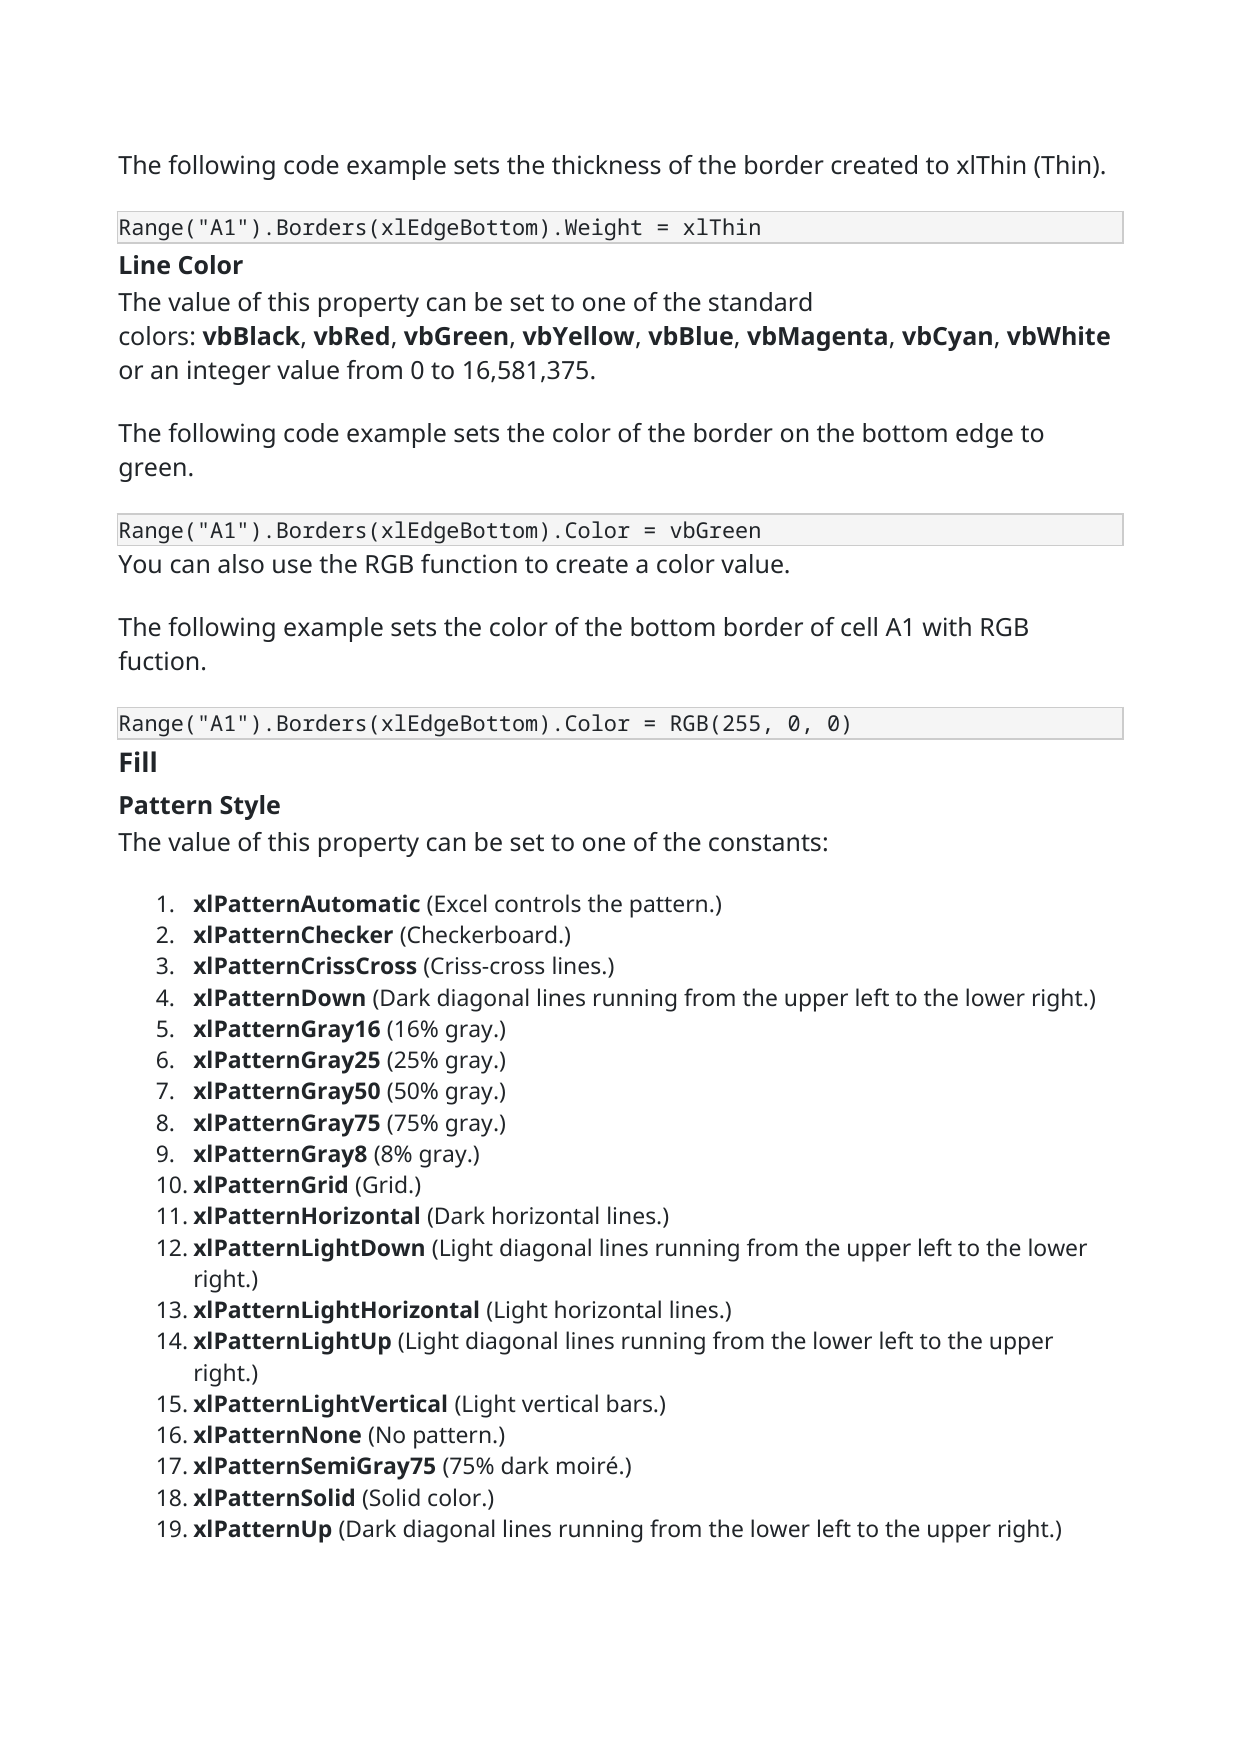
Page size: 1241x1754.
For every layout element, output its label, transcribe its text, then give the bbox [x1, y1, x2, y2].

text Range("A1").Borders(xlEdgeBottom).Color = vbGreen [118, 515, 1122, 545]
list xlPatternUp (Dark diagonal lines running from the lower left to the upper right.) [156, 1513, 1122, 1544]
list xlPatternGray75 (75% gray.) [156, 1107, 1122, 1138]
list xlPatternLightDown (Light diagonal lines running from the upper left to the lower right.) [156, 1232, 1122, 1294]
list xlPatternDown (Dark diagonal lines running from the upper left to the lower right.) [156, 982, 1122, 1013]
list xlPatternGray8 (8% gray.) [156, 1138, 1122, 1169]
text The value of this property can be set to one of the standard colors: vbBlack, vbRed, vbGreen, vbYellow, vbBlue, vbMagenta, vbCyan, vbWhite or an integer value from 0 to 16,581,375. [118, 285, 1122, 387]
subtitle Pattern Style [118, 788, 1122, 822]
list xlPatternAutomatic (Excel controls the pattern.) [156, 888, 1122, 919]
text The value of this property can be set to one of the constants: [118, 824, 1122, 859]
text Range("A1").Borders(xlEdgeBottom).Weight = xlThin [118, 212, 1122, 242]
subtitle Line Color [118, 248, 1122, 282]
text The following code example sets the color of the border on the bottom edge to green. [118, 416, 1122, 484]
list xlPatternGray50 (50% gray.) [156, 1075, 1122, 1107]
list xlPatternChecker (Checkerboard.) [156, 919, 1122, 950]
text Range("A1").Borders(xlEdgeBottom).Color = RGB(255, 0, 0) [118, 708, 1122, 738]
list xlPatternSolid (Solid color.) [156, 1482, 1122, 1513]
list xlPatternLightVertical (Light vertical bars.) [156, 1388, 1122, 1419]
list xlPatternCrissCross (Criss-cross lines.) [156, 950, 1122, 982]
text The following example sets the color of the bottom border of cell A1 with RGB fuction. [118, 609, 1122, 678]
subtitle Fill [118, 744, 1122, 781]
list xlPatternLightHorizontal (Light horizontal lines.) [156, 1294, 1122, 1325]
list xlPatternHorizontal (Dark horizontal lines.) [156, 1200, 1122, 1232]
list xlPatternGray16 (16% gray.) [156, 1013, 1122, 1044]
list xlPatternLightUp (Light diagonal lines running from the lower left to the upper right.) [156, 1325, 1122, 1388]
list xlPatternGrid (Grid.) [156, 1169, 1122, 1200]
list xlPatternSemiGray75 (75% dark moiré.) [156, 1450, 1122, 1482]
list xlPatternNone (No pattern.) [156, 1419, 1122, 1450]
text You can also use the RGB function to create a color value. [118, 546, 1122, 580]
text The following code example sets the thickness of the border created to xlThin (Thin). [118, 148, 1122, 182]
list xlPatternGray25 (25% gray.) [156, 1044, 1122, 1075]
